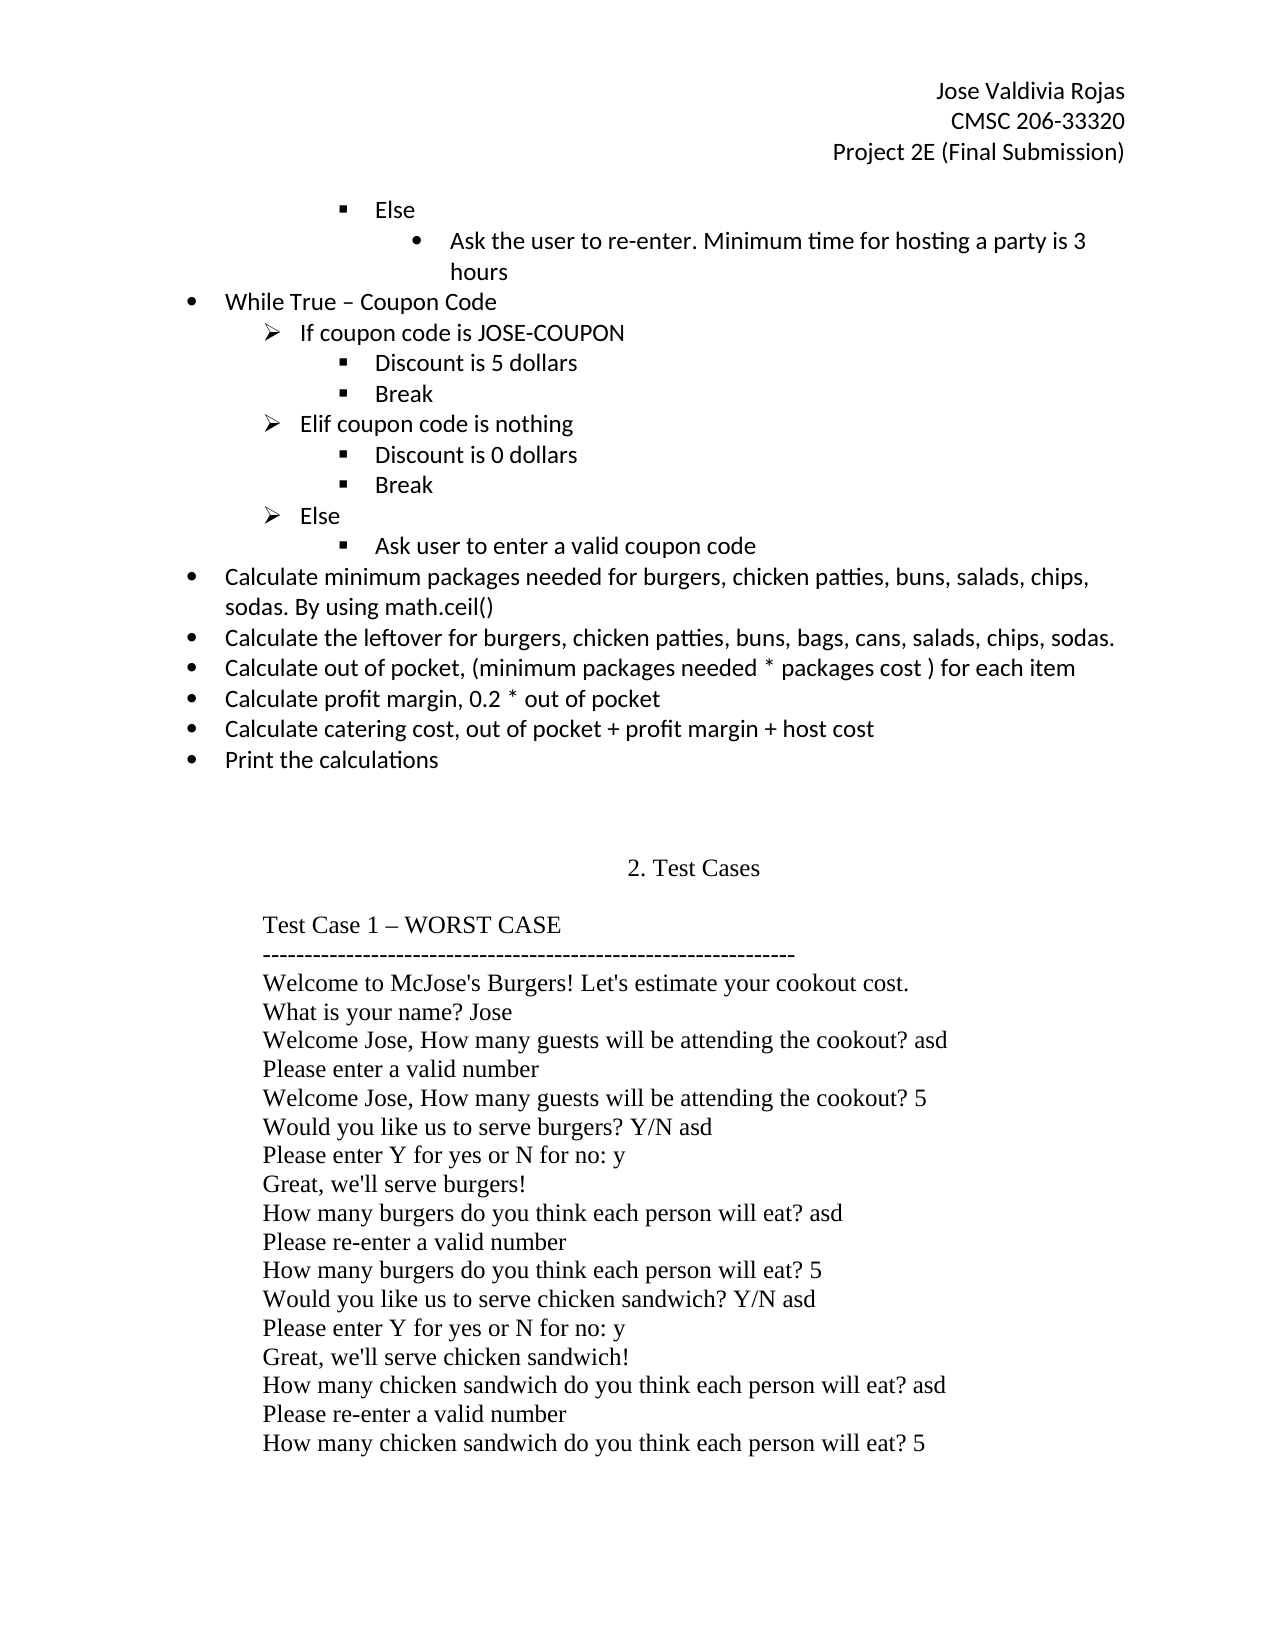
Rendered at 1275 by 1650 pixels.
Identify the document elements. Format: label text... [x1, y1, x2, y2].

list Calculate the leftover for burgers, chicken patties, buns, bags, cans, salads, chips, sodas. [187, 622, 1125, 652]
list How many burgers do you think each person will eat? 5 [262, 1255, 1125, 1284]
list Please enter a valid number [262, 1054, 1125, 1083]
list ---------------------------------------------------------------- [262, 939, 1125, 968]
list Discount is 5 dollars [337, 347, 1125, 378]
list Break [337, 469, 1125, 500]
list What is your name? Jose [262, 997, 1125, 1025]
list Elif coupon code is nothing [262, 408, 1125, 439]
list Would you like us to serve chicken sandwich? Y/N asd [262, 1284, 1125, 1313]
list How many chicken sandwich do you think each person will eat? asd [262, 1370, 1125, 1399]
list Calculate minimum packages needed for burgers, chicken patties, buns, salads, chips, sodas. By using math.ceil() [187, 561, 1125, 622]
list Please re-enter a valid number [262, 1399, 1125, 1428]
list Else [337, 194, 1125, 225]
list Welcome to McJose's Burgers! Let's estimate your cookout cost. [262, 968, 1125, 997]
list Ask user to enter a valid coupon code [337, 530, 1125, 561]
list Please enter Y for yes or N for no: y [262, 1140, 1125, 1169]
list Calculate profit margin, 0.2 * out of pocket [187, 683, 1125, 713]
list While True – Coupon Code [187, 286, 1125, 317]
list Print the calculations [187, 744, 1125, 774]
list Would you like us to serve burgers? Y/N asd [262, 1112, 1125, 1140]
list Calculate out of pocket, (minimum packages needed * packages cost ) for each item [187, 652, 1125, 683]
list Great, we'll serve chicken sandwich! [262, 1342, 1125, 1370]
list Great, we'll serve burgers! [262, 1169, 1125, 1198]
list Discount is 0 dollars [337, 439, 1125, 469]
list If coupon code is JOSE-COUPON [262, 317, 1125, 347]
list Please re-enter a valid number [262, 1227, 1125, 1255]
list Welcome Jose, How many guests will be attending the cookout? asd [262, 1025, 1125, 1054]
list Calculate catering cost, out of pocket + profit margin + host cost [187, 713, 1125, 744]
list Ask the user to re-enter. Minimum time for hosting a party is 3 hours [412, 225, 1125, 286]
list Else [262, 500, 1125, 530]
list How many chicken sandwich do you think each person will eat? 5 [262, 1428, 1125, 1457]
list Test Case 1 – WORST CASE [262, 910, 1125, 939]
list 2. Test Cases [262, 853, 1125, 882]
list Welcome Jose, How many guests will be attending the cookout? 5 [262, 1083, 1125, 1112]
list Please enter Y for yes or N for no: y [262, 1313, 1125, 1342]
list Break [337, 378, 1125, 408]
list How many burgers do you think each person will eat? asd [262, 1198, 1125, 1227]
